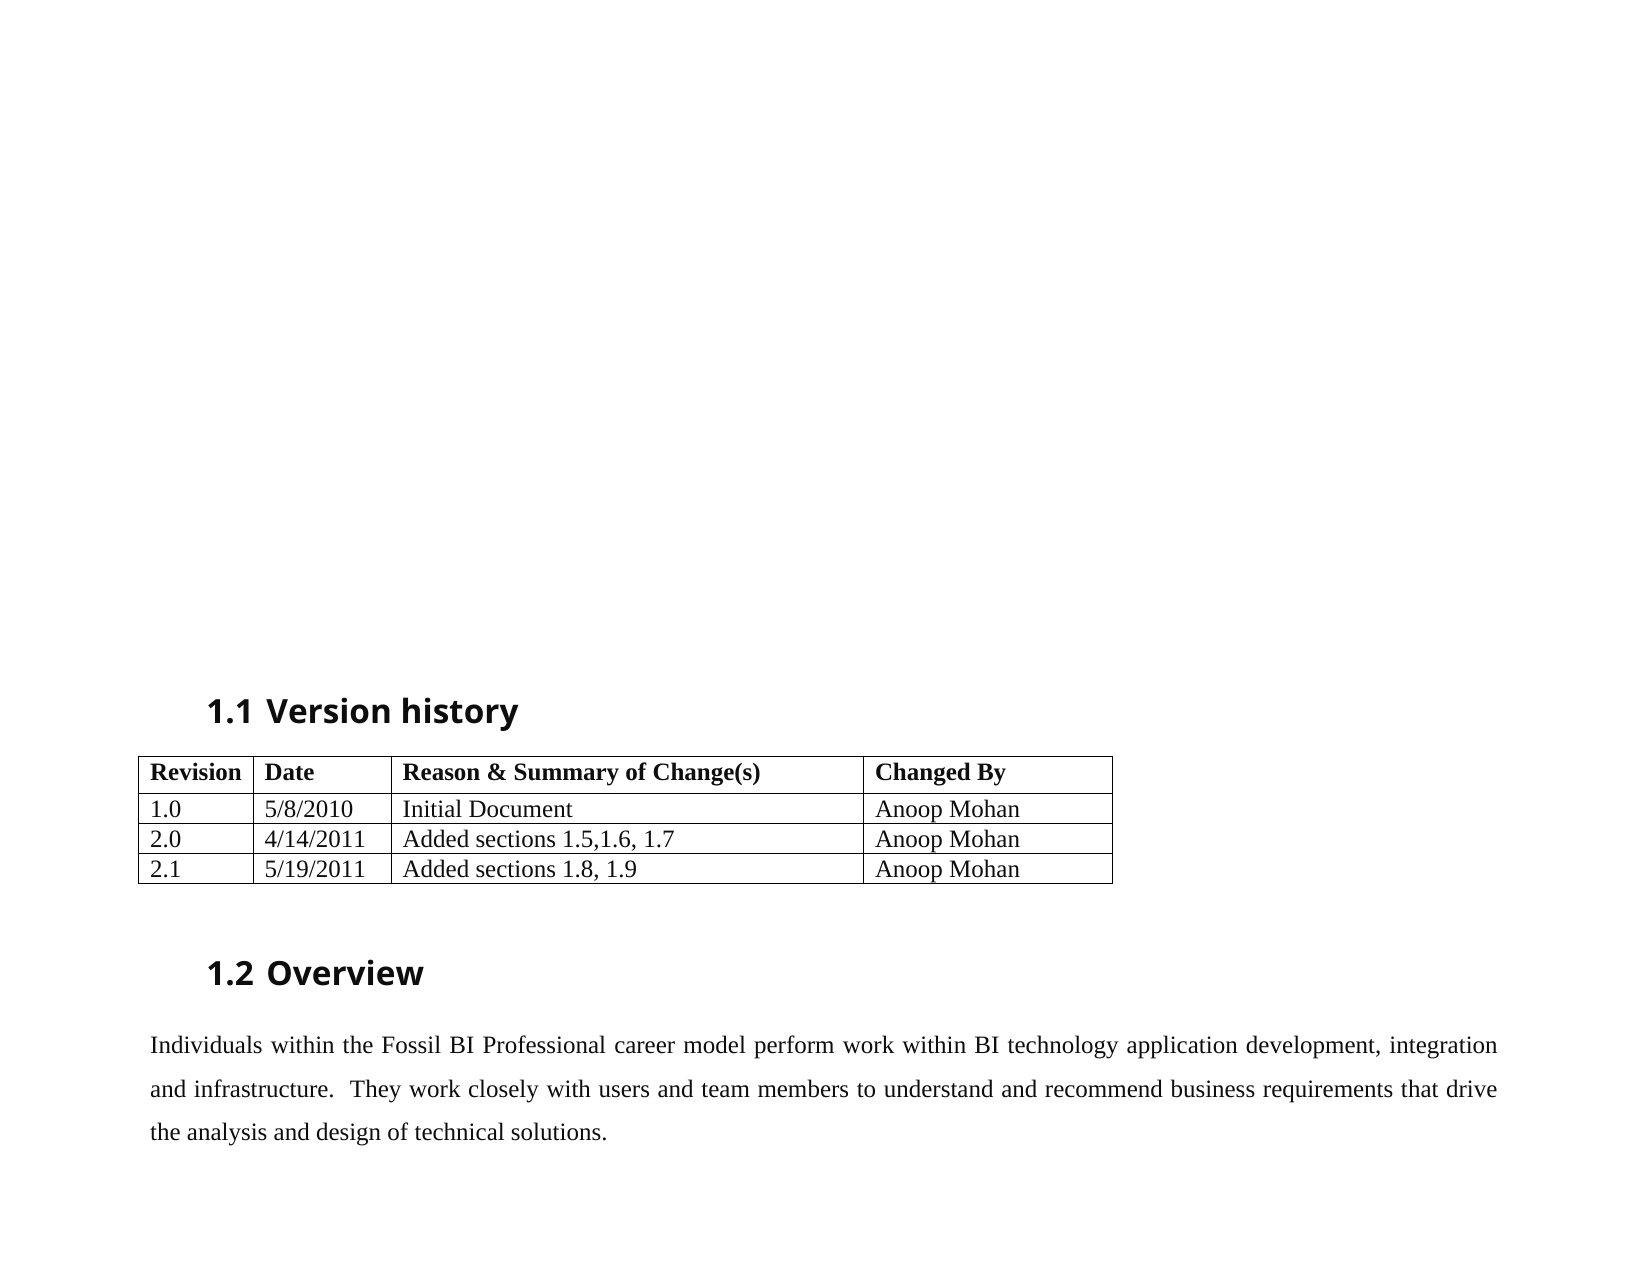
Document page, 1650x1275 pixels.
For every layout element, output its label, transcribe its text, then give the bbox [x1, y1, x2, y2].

table_cell Added sections 1.5,1.6, 1.7 [392, 824, 863, 853]
table_cell 4/14/2011 [254, 824, 391, 853]
table_cell 5/8/2010 [254, 794, 391, 823]
table_cell 2.1 [139, 854, 253, 883]
table_header Date [254, 757, 391, 793]
table_cell Added sections 1.8, 1.9 [392, 854, 863, 883]
subtitle Version history [206, 687, 1500, 733]
table_cell Anoop Mohan [864, 824, 1112, 853]
table_cell Anoop Mohan [864, 794, 1112, 823]
table_cell Anoop Mohan [864, 854, 1112, 883]
subtitle Overview [206, 950, 1500, 995]
text Individuals within the Fossil BI Professional career model perform work within BI technology application development, integration and infrastructure. They work closely with users and team members to understand and recommend business requirements that drive the analysis and design of technical solutions. [150, 1031, 1500, 1146]
table_header Reason & Summary of Change(s) [392, 757, 863, 793]
table_header Revision [139, 757, 253, 793]
table_cell 2.0 [139, 824, 253, 853]
table_cell 5/19/2011 [254, 854, 391, 883]
table_header Changed By [864, 757, 1112, 793]
table_cell Initial Document [392, 794, 863, 823]
table_cell 1.0 [139, 794, 253, 823]
